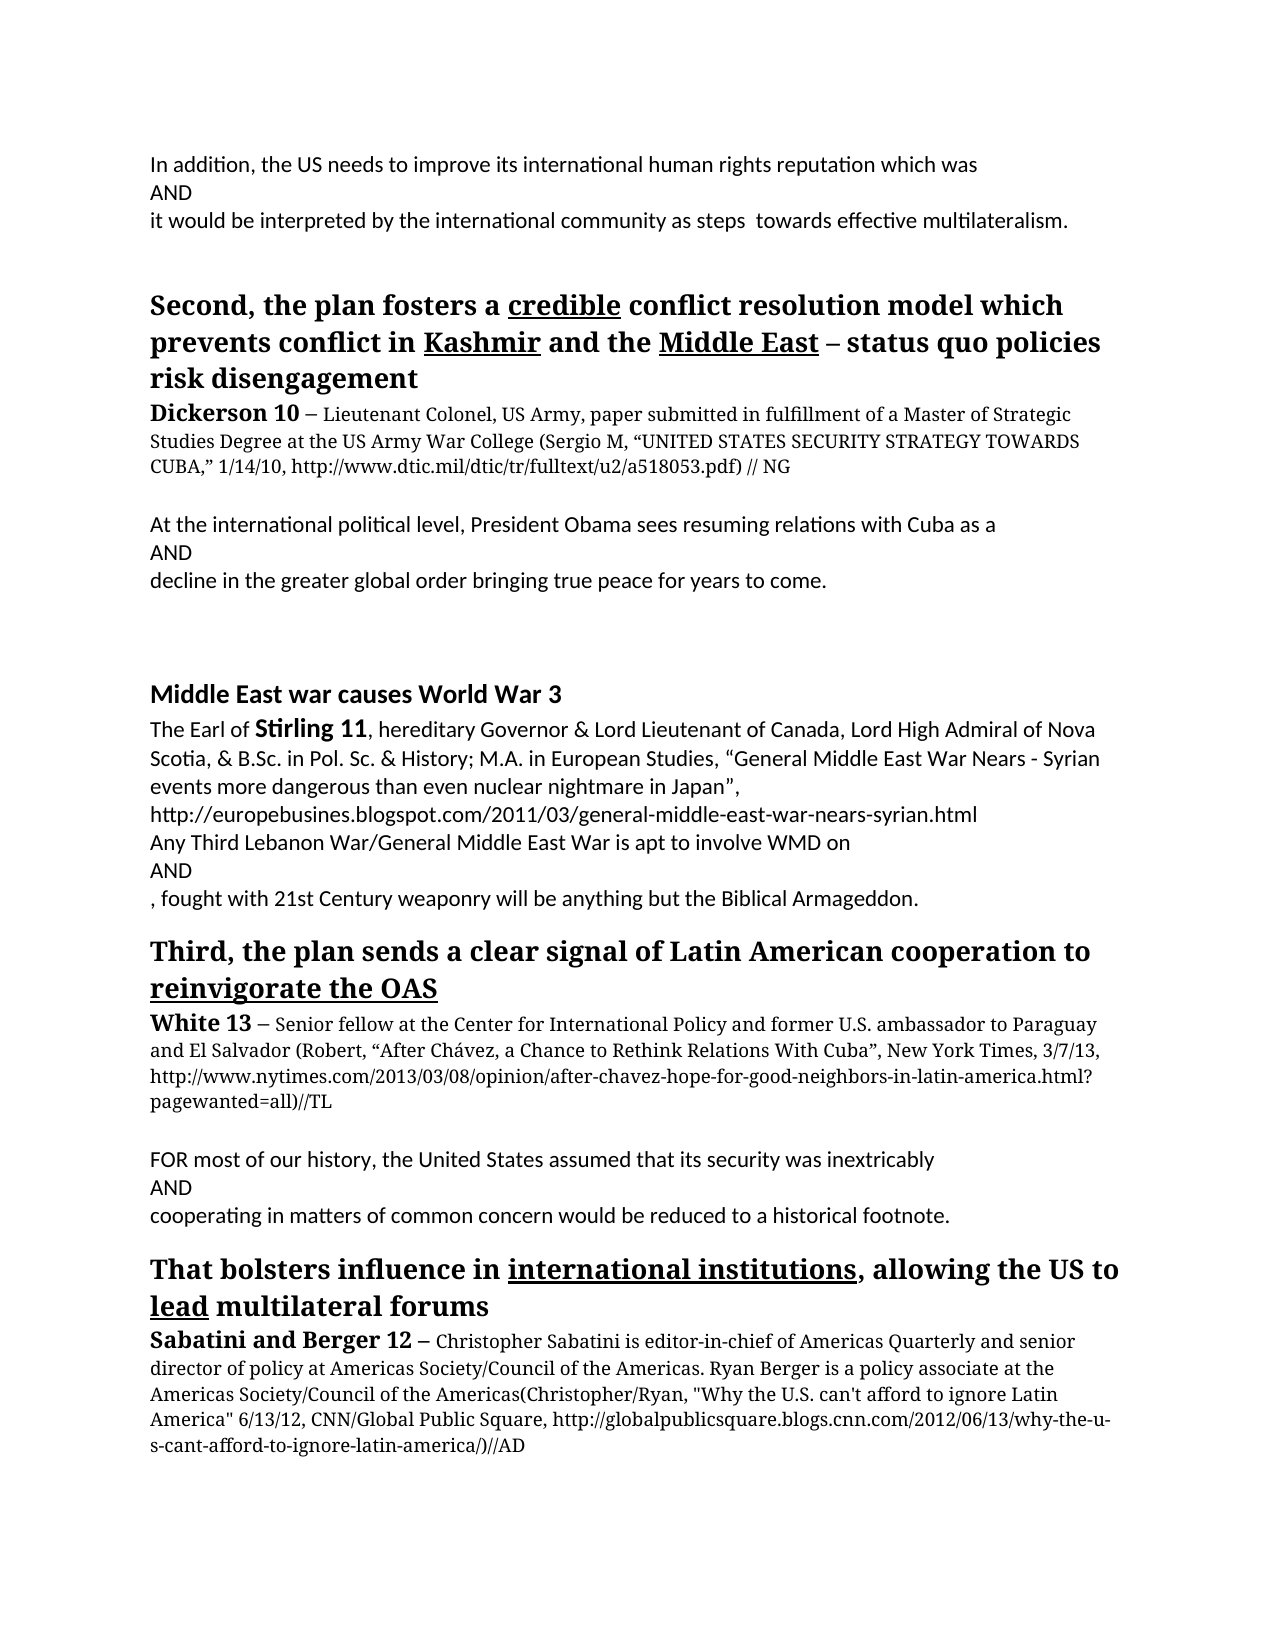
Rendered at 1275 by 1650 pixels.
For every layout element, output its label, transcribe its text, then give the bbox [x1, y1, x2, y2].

text AND [150, 1173, 1125, 1202]
text At the international political level, President Obama sees resuming relations with Cuba as a [150, 510, 1125, 538]
subtitle That bolsters influence in international institutions, allowing the US to lead multilateral forums [150, 1250, 1125, 1324]
text cooperating in matters of common concern would be reduced to a historical footnote. [150, 1202, 1125, 1229]
text decline in the greater global order bringing true peace for years to come. [150, 566, 1125, 594]
subtitle Middle East war causes World War 3 [150, 678, 1125, 711]
text Dickerson 10 – Lieutenant Colonel, US Army, paper submitted in fulfillment of a Master of Strategic Studies Degree at the US Army War College (Sergio M, “UNITED STATES SECURITY STRATEGY TOWARDS CUBA,” 1/14/10, http://www.dtic.mil/dtic/tr/fulltext/u2/a518053.pdf) // NG [150, 397, 1125, 479]
text AND [150, 856, 1125, 884]
text Sabatini and Berger 12 – Christopher Sabatini is editor-in-chief of Americas Quarterly and senior director of policy at Americas Society/Council of the Americas. Ryan Berger is a policy associate at the Americas Society/Council of the Americas(Christopher/Ryan, "Why the U.S. can't afford to ignore Latin America" 6/13/12, CNN/Global Public Square, http://globalpublicsquare.blogs.cnn.com/2012/06/13/why-the-u-s-cant-afford-to-ignore-latin-america/)//AD [150, 1324, 1125, 1457]
text , fought with 21st Century weaponry will be anything but the Biblical Armageddon. [150, 884, 1125, 912]
text White 13 – Senior fellow at the Center for International Policy and former U.S. ambassador to Paraguay and El Salvador (Robert, “After Chávez, a Chance to Rethink Relations With Cuba”, New York Times, 3/7/13, http://www.nytimes.com/2013/03/08/opinion/after-chavez-hope-for-good-neighbors-in-latin-america.html?pagewanted=all)//TL [150, 1006, 1125, 1114]
text FOR most of our history, the United States assumed that its security was inextricably [150, 1146, 1125, 1173]
subtitle Second, the plan fosters a credible conflict resolution model which prevents conflict in Kashmir and the Middle East – status quo policies risk disengagement [150, 286, 1125, 397]
text Any Third Lebanon War/General Middle East War is apt to involve WMD on [150, 828, 1125, 856]
subtitle Third, the plan sends a clear signal of Latin American cooperation to reinvigorate the OAS [150, 933, 1125, 1006]
text The Earl of Stirling 11, hereditary Governor & Lord Lieutenant of Canada, Lord High Admiral of Nova Scotia, & B.Sc. in Pol. Sc. & History; M.A. in European Studies, “General Middle East War Nears - Syrian events more dangerous than even nuclear nightmare in Japan”, http://europebusines.blogspot.com/2011/03/general-middle-east-war-nears-syrian.html [150, 711, 1125, 828]
text AND [150, 538, 1125, 566]
text it would be interpreted by the international community as steps towards effective multilateralism. [150, 206, 1125, 234]
text AND [150, 178, 1125, 206]
text In addition, the US needs to improve its international human rights reputation which was [150, 150, 1125, 178]
